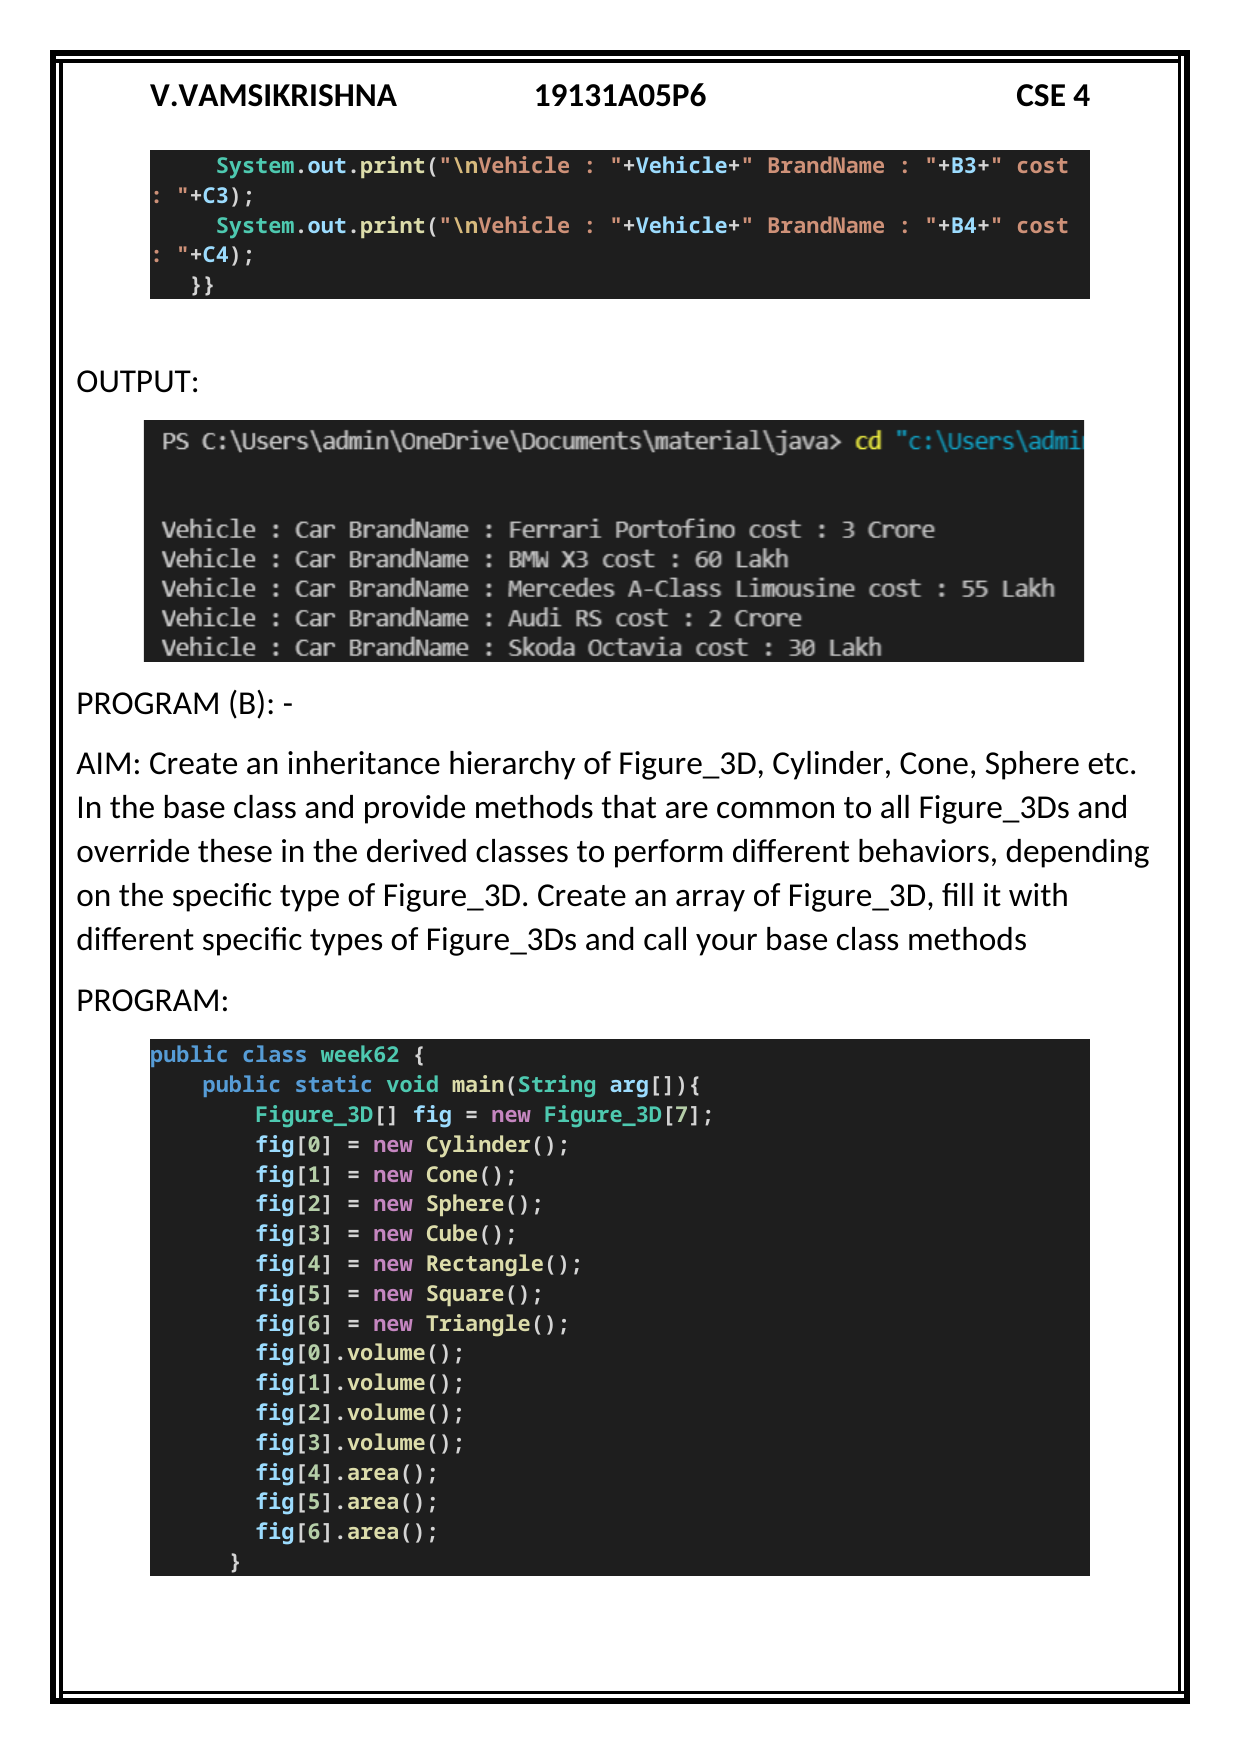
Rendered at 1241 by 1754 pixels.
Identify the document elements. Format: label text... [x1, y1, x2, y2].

text System.out.print("\nVehicle : "+Vehicle+" BrandName : "+B4+" cost : "+C4); [150, 209, 1090, 269]
text fig[6].area(); [150, 1516, 1090, 1546]
text public static void main(String arg[]){ [150, 1069, 1090, 1099]
text } [150, 1546, 1090, 1576]
text fig[3].volume(); [150, 1427, 1090, 1456]
text public class week62 { [150, 1039, 1090, 1069]
text fig[1].volume(); [150, 1367, 1090, 1397]
picture [143, 420, 1085, 662]
text OUTPUT: [76, 359, 1169, 400]
text fig[4].area(); [150, 1456, 1090, 1486]
text fig[6] = new Triangle(); [150, 1307, 1090, 1337]
text fig[4] = new Rectangle(); [150, 1248, 1090, 1278]
text fig[2].volume(); [150, 1397, 1090, 1427]
text PROGRAM (B): - [76, 682, 1169, 722]
text fig[5].area(); [150, 1486, 1090, 1516]
text fig[5] = new Square(); [150, 1278, 1090, 1307]
text }} [150, 269, 1090, 299]
text System.out.print("\nVehicle : "+Vehicle+" BrandName : "+B3+" cost : "+C3); [150, 150, 1090, 209]
text PROGRAM: [76, 979, 1169, 1019]
text AIM: Create an inheritance hierarchy of Figure_3D, Cylinder, Cone, Sphere etc. In the base class and provide methods that are common to all Figure_3Ds and override these in the derived classes to perform different behaviors, depending on the specific type of Figure_3D. Create an array of Figure_3D, fill it with different specific types of Figure_3Ds and call your base class methods [76, 742, 1169, 959]
text Figure_3D[] fig = new Figure_3D[7]; [150, 1099, 1090, 1129]
text fig[1] = new Cone(); [150, 1158, 1090, 1188]
text fig[3] = new Cube(); [150, 1218, 1090, 1248]
text fig[2] = new Sphere(); [150, 1188, 1090, 1218]
text fig[0] = new Cylinder(); [150, 1129, 1090, 1158]
text fig[0].volume(); [150, 1337, 1090, 1367]
